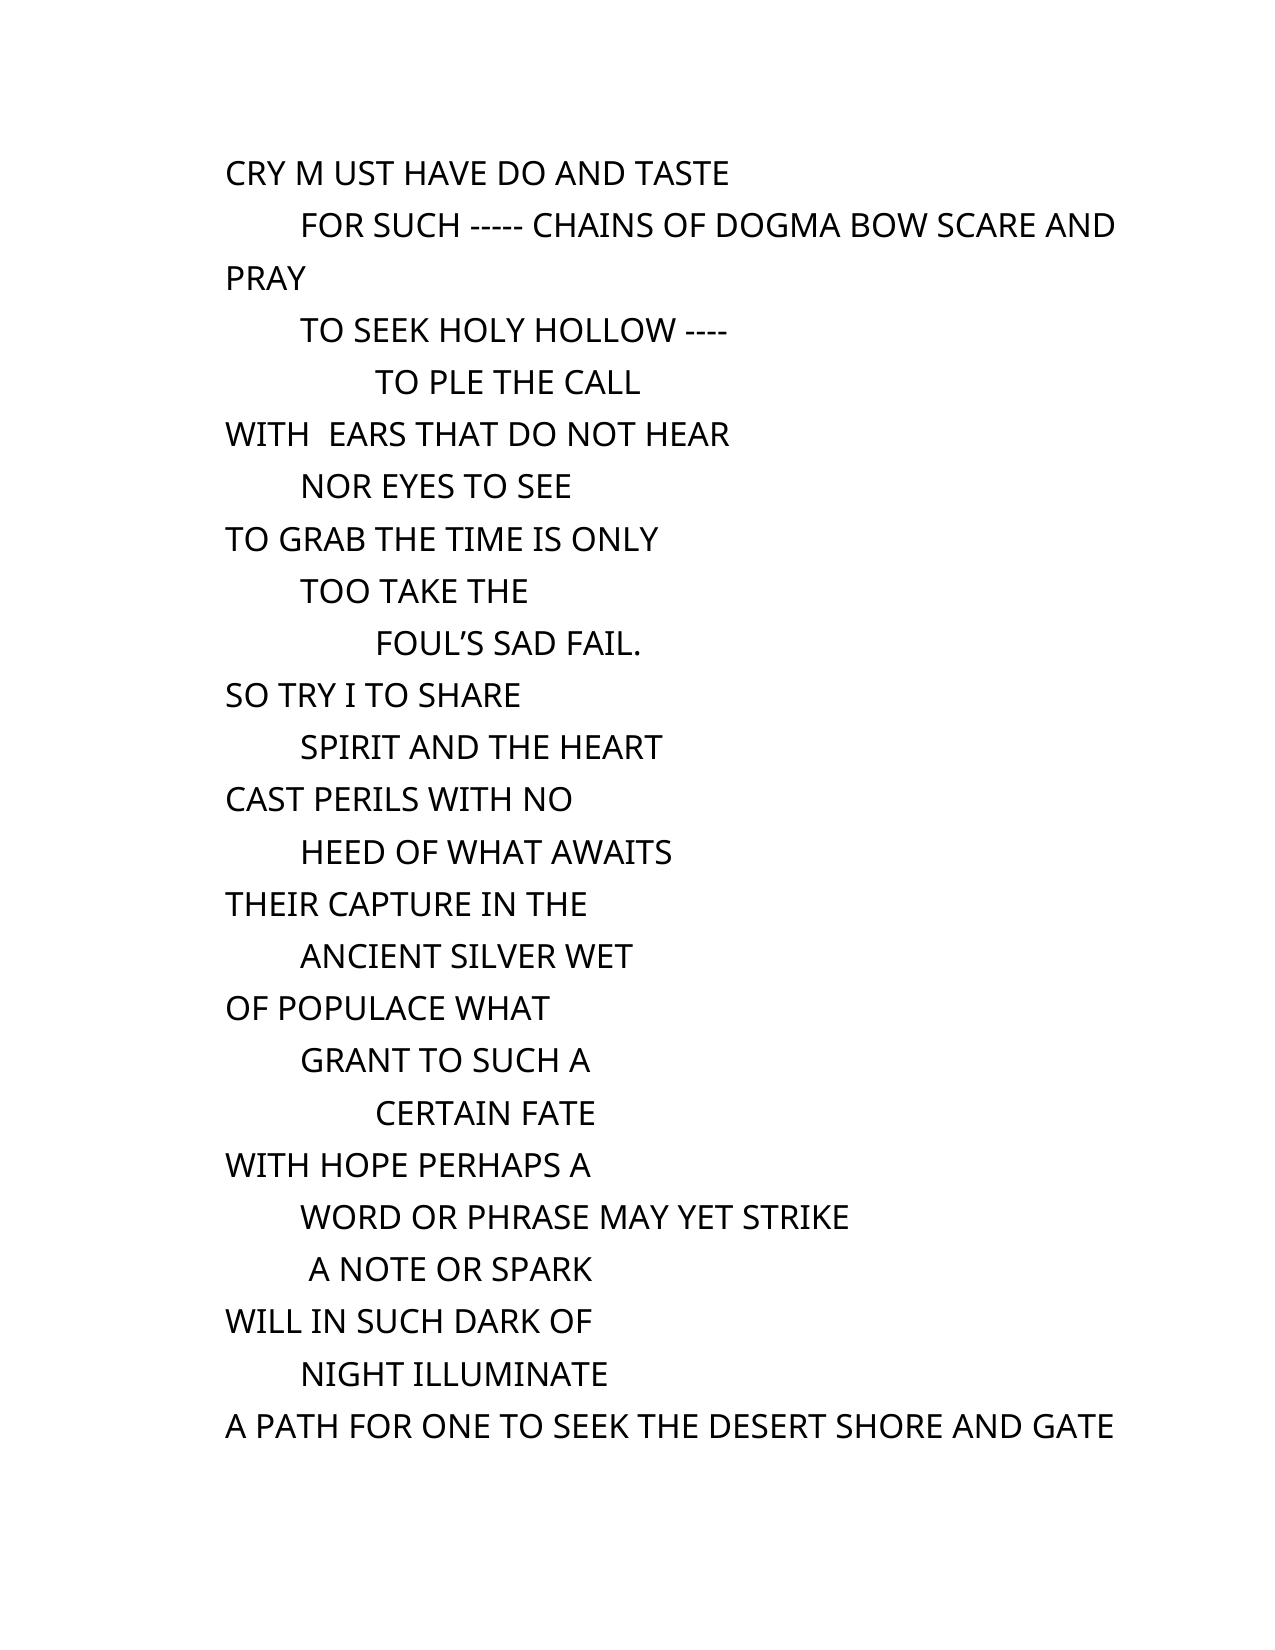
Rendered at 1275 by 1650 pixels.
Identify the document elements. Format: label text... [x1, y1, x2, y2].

text so try i to share [225, 672, 1200, 717]
text foul’s sad fail. [225, 620, 1200, 665]
text to ple the call [225, 359, 1200, 404]
text grant to such a [225, 1037, 1200, 1083]
text cry m ust have do and taste [225, 150, 1200, 195]
text night illuminate [225, 1350, 1200, 1396]
text cast perils with no [225, 776, 1200, 822]
text a note or spark [225, 1246, 1200, 1291]
text word or phrase may yet strike [225, 1194, 1200, 1239]
text spirit and the heart [225, 724, 1200, 769]
text their capture in the [225, 881, 1200, 926]
text will in such dark of [225, 1298, 1200, 1343]
text with ears that do not hear [225, 411, 1200, 456]
text heed of what awaits [225, 828, 1200, 874]
text to grab the time is only [225, 515, 1200, 561]
text too take the [225, 567, 1200, 613]
text for such ----- chains of dogma bow scare and pray [225, 202, 1200, 300]
text ancient silver wet [225, 933, 1200, 978]
text of populace what [225, 985, 1200, 1030]
text with hope perhaps a [225, 1142, 1200, 1187]
text to seek holy hollow ---- [225, 307, 1200, 352]
text a path for one to seek the desert shore and gate [225, 1402, 1200, 1448]
text certain fate [225, 1089, 1200, 1135]
text nor eyes to see [225, 463, 1200, 508]
